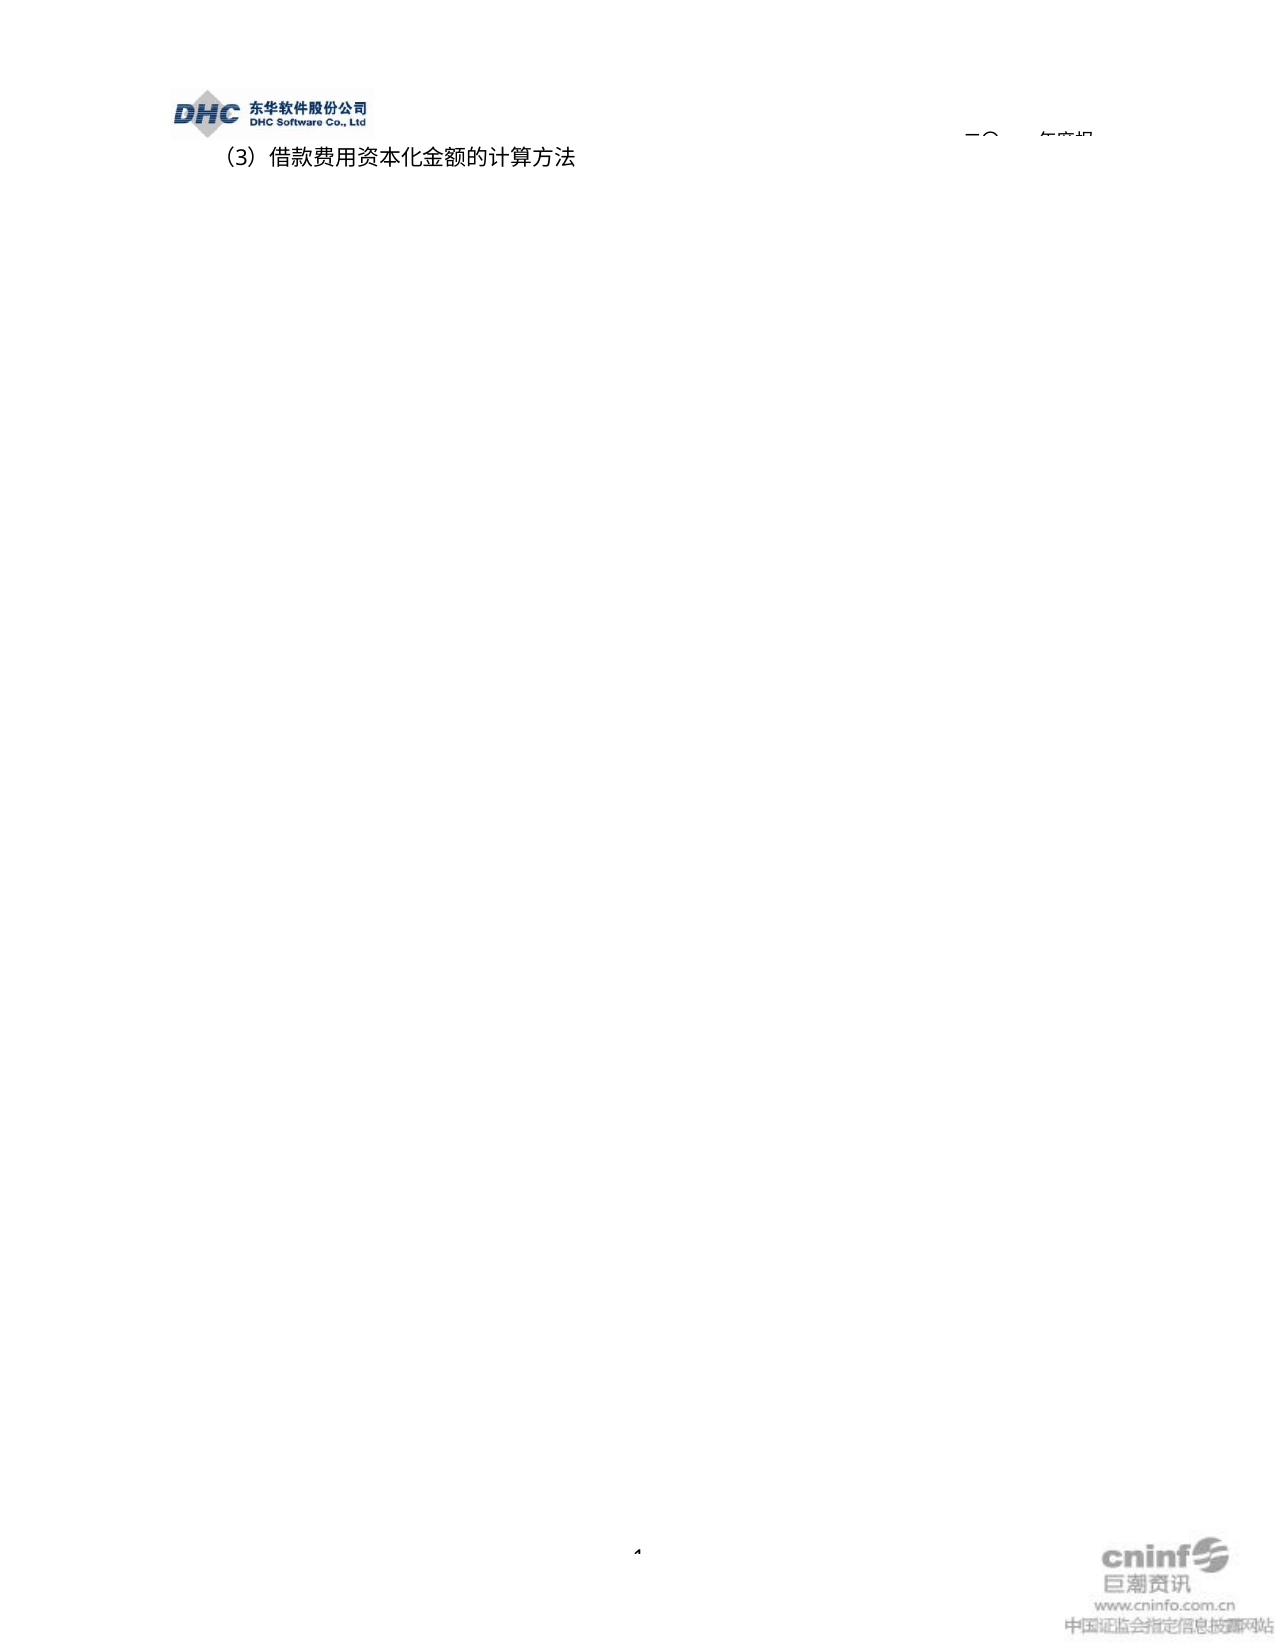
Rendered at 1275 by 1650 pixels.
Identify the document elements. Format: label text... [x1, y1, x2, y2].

text （3）借款费用资本化金额的计算方法 [213, 142, 1098, 171]
picture [171, 88, 374, 140]
picture [1064, 1529, 1275, 1650]
